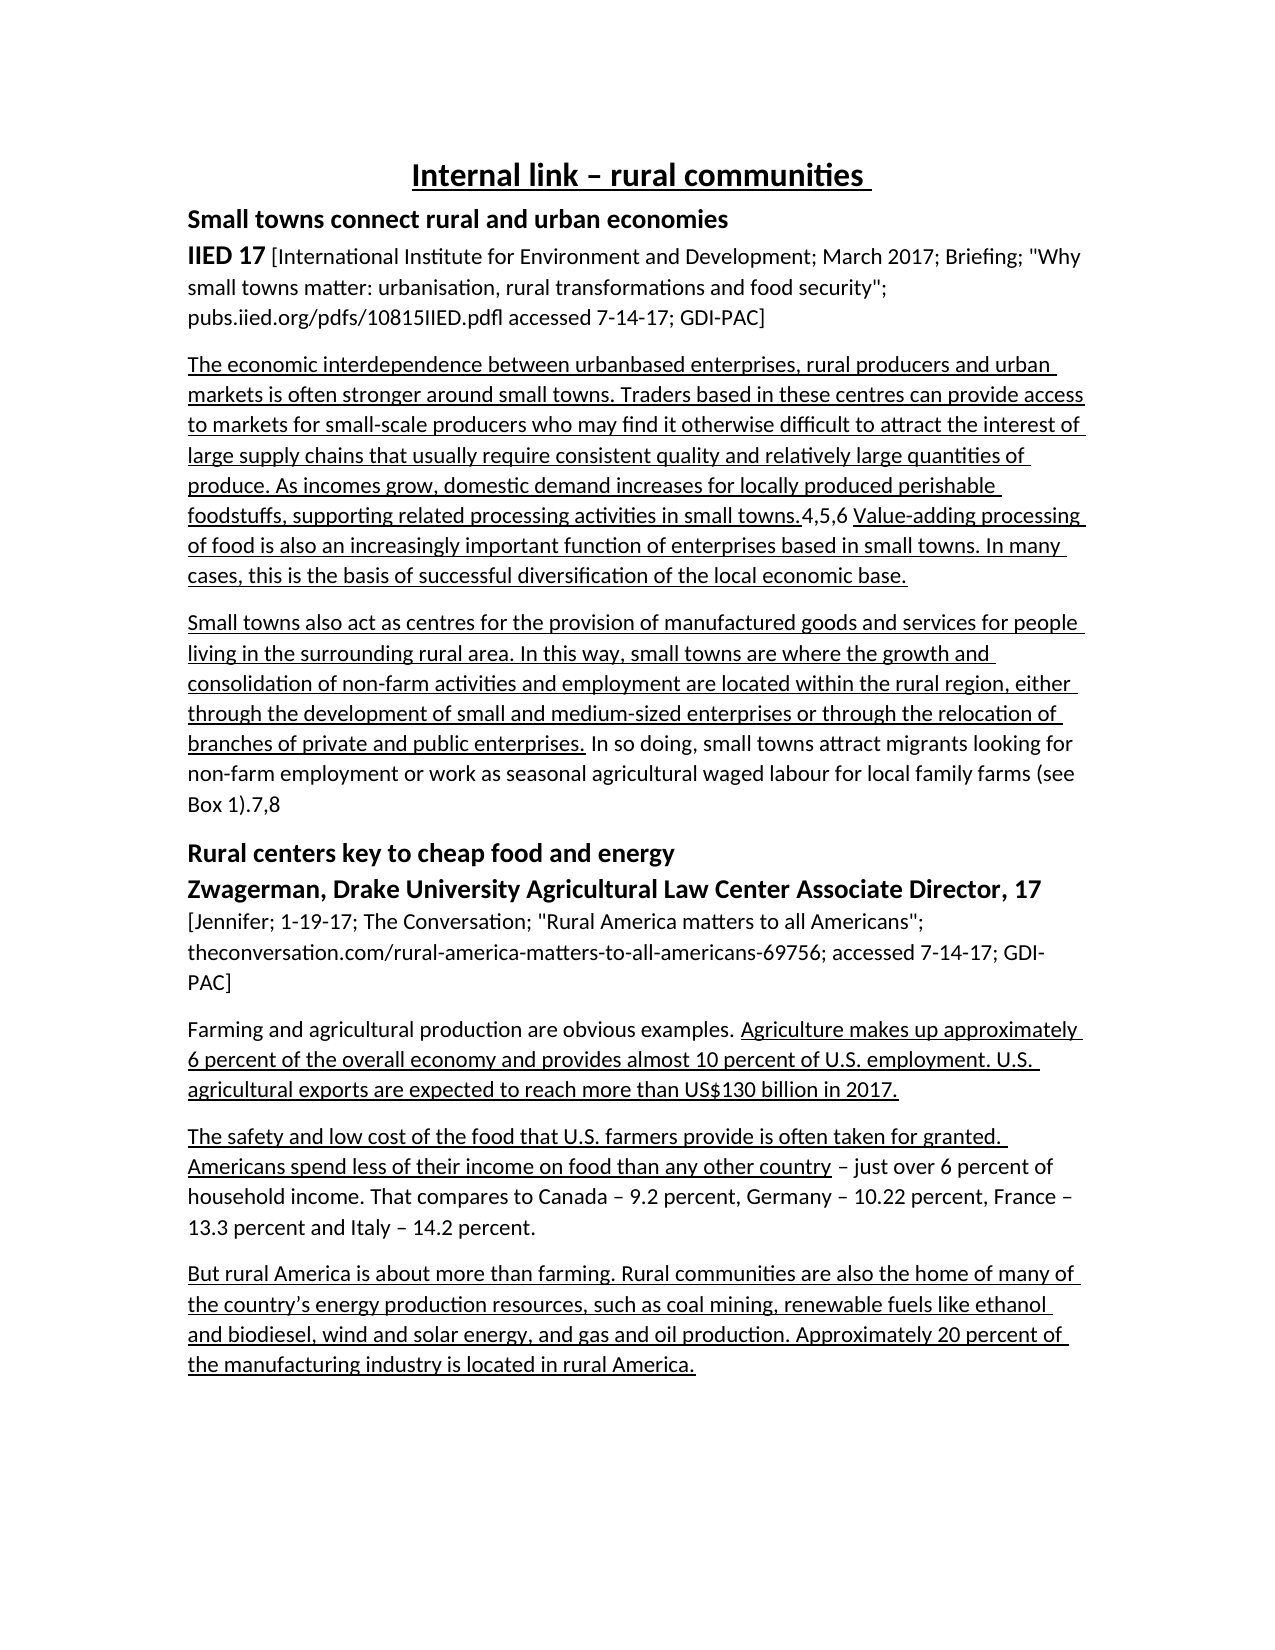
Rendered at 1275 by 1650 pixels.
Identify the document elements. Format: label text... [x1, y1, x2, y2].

text Small towns also act as centres for the provision of manufactured goods and services for people living in the surrounding rural area. In this way, small towns are where the growth and consolidation of non-farm activities and employment are located within the rural region, either through the development of small and medium-sized enterprises or through the relocation of branches of private and public enterprises. In so doing, small towns attract migrants looking for non-farm employment or work as seasonal agricultural waged labour for local family farms (see Box 1).7,8 [187, 608, 1087, 818]
subtitle Internal link – rural communities [187, 154, 1087, 195]
text But rural America is about more than farming. Rural communities are also the home of many of the country’s energy production resources, such as coal mining, renewable fuels like ethanol and biodiesel, wind and solar energy, and gas and oil production. Approximately 20 percent of the manufacturing industry is located in rural America. [187, 1259, 1087, 1378]
text Zwagerman, Drake University Agricultural Law Center Associate Director, 17 [Jennifer; 1-19-17; The Conversation; "Rural America matters to all Americans"; theconversation.com/rural-america-matters-to-all-americans-69756; accessed 7-14-17; GDI-PAC] [187, 872, 1087, 996]
text IIED 17 [International Institute for Environment and Development; March 2017; Briefing; "Why small towns matter: urbanisation, rural transformations and food security"; pubs.iied.org/pdfs/10815IIED.pdfl accessed 7-14-17; GDI-PAC] [187, 238, 1087, 331]
subtitle Rural centers key to cheap food and energy [187, 837, 1087, 870]
text Farming and agricultural production are obvious examples. Agriculture makes up approximately 6 percent of the overall economy and provides almost 10 percent of U.S. employment. U.S. agricultural exports are expected to reach more than US$130 billion in 2017. [187, 1015, 1087, 1103]
text The safety and low cost of the food that U.S. farmers provide is often taken for granted. Americans spend less of their income on food than any other country – just over 6 percent of household income. That compares to Canada – 9.2 percent, Germany – 10.22 percent, France – 13.3 percent and Italy – 14.2 percent. [187, 1122, 1087, 1241]
text The economic interdependence between urbanbased enterprises, rural producers and urban markets is often stronger around small towns. Traders based in these centres can provide access to markets for small-scale producers who may find it otherwise difficult to attract the interest of large supply chains that usually require consistent quality and relatively large quantities of produce. As incomes grow, domestic demand increases for locally produced perishable foodstuffs, supporting related processing activities in small towns.4,5,6 Value-adding processing of food is also an increasingly important function of enterprises based in small towns. In many cases, this is the basis of successful diversification of the local economic base. [187, 350, 1087, 590]
subtitle Small towns connect rural and urban economies [187, 202, 1087, 235]
